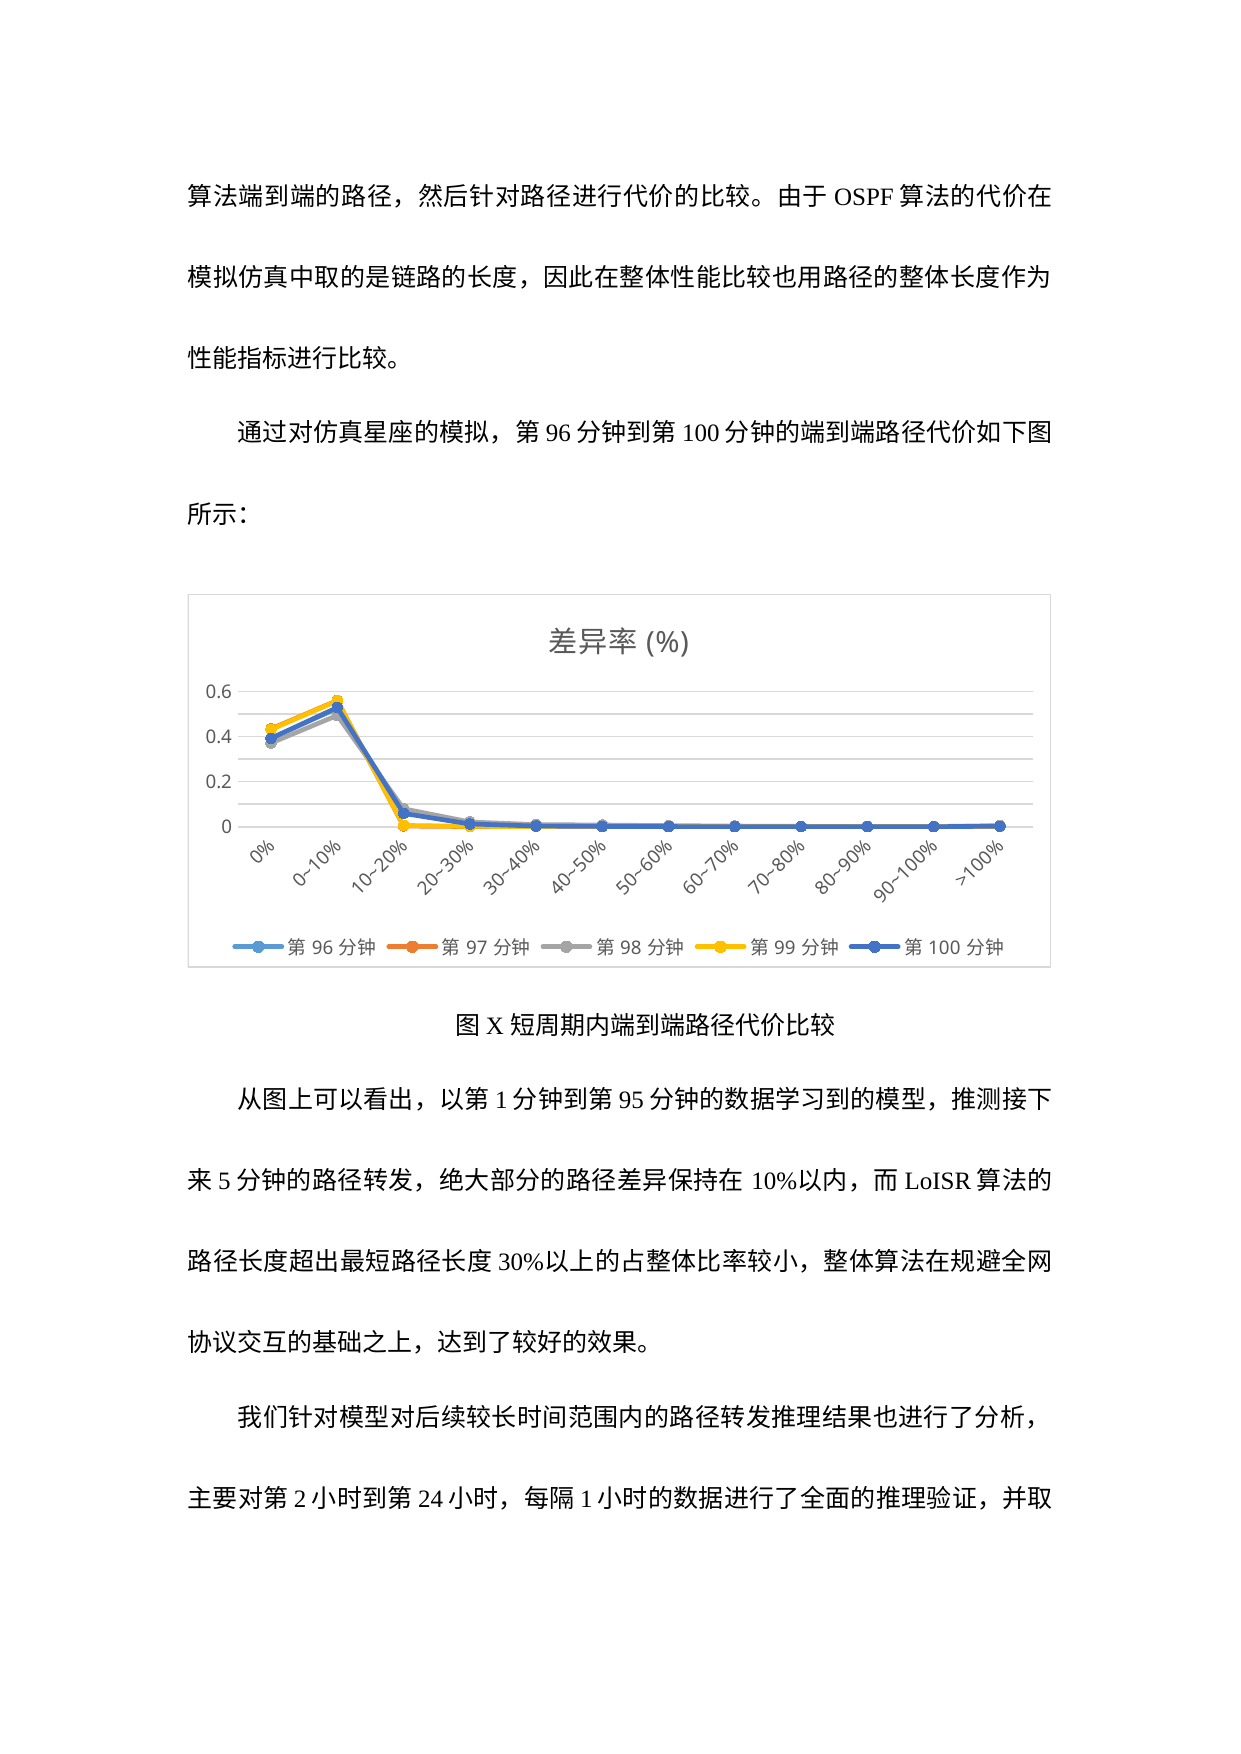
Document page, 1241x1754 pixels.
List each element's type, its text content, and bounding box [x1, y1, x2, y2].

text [187, 162, 1053, 389]
text 从图上可以看出，以第1分钟到第95分钟的数据学习到的模型，推测接下来5分钟的路径转发，绝大部分的路径差异保持在10%以内，而LoISR算法的路径长度超出最短路径长度30%以上的占整体比率较小，整体算法在规避全网协议交互的基础之上，达到了较好的效果。 [187, 1065, 1053, 1373]
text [187, 1383, 1053, 1529]
text 通过对仿真星座的模拟，第96分钟到第100分钟的端到端路径代价如下图所示： [187, 398, 1053, 545]
text 图X 短周期内端到端路径代价比较 [187, 991, 1053, 1056]
